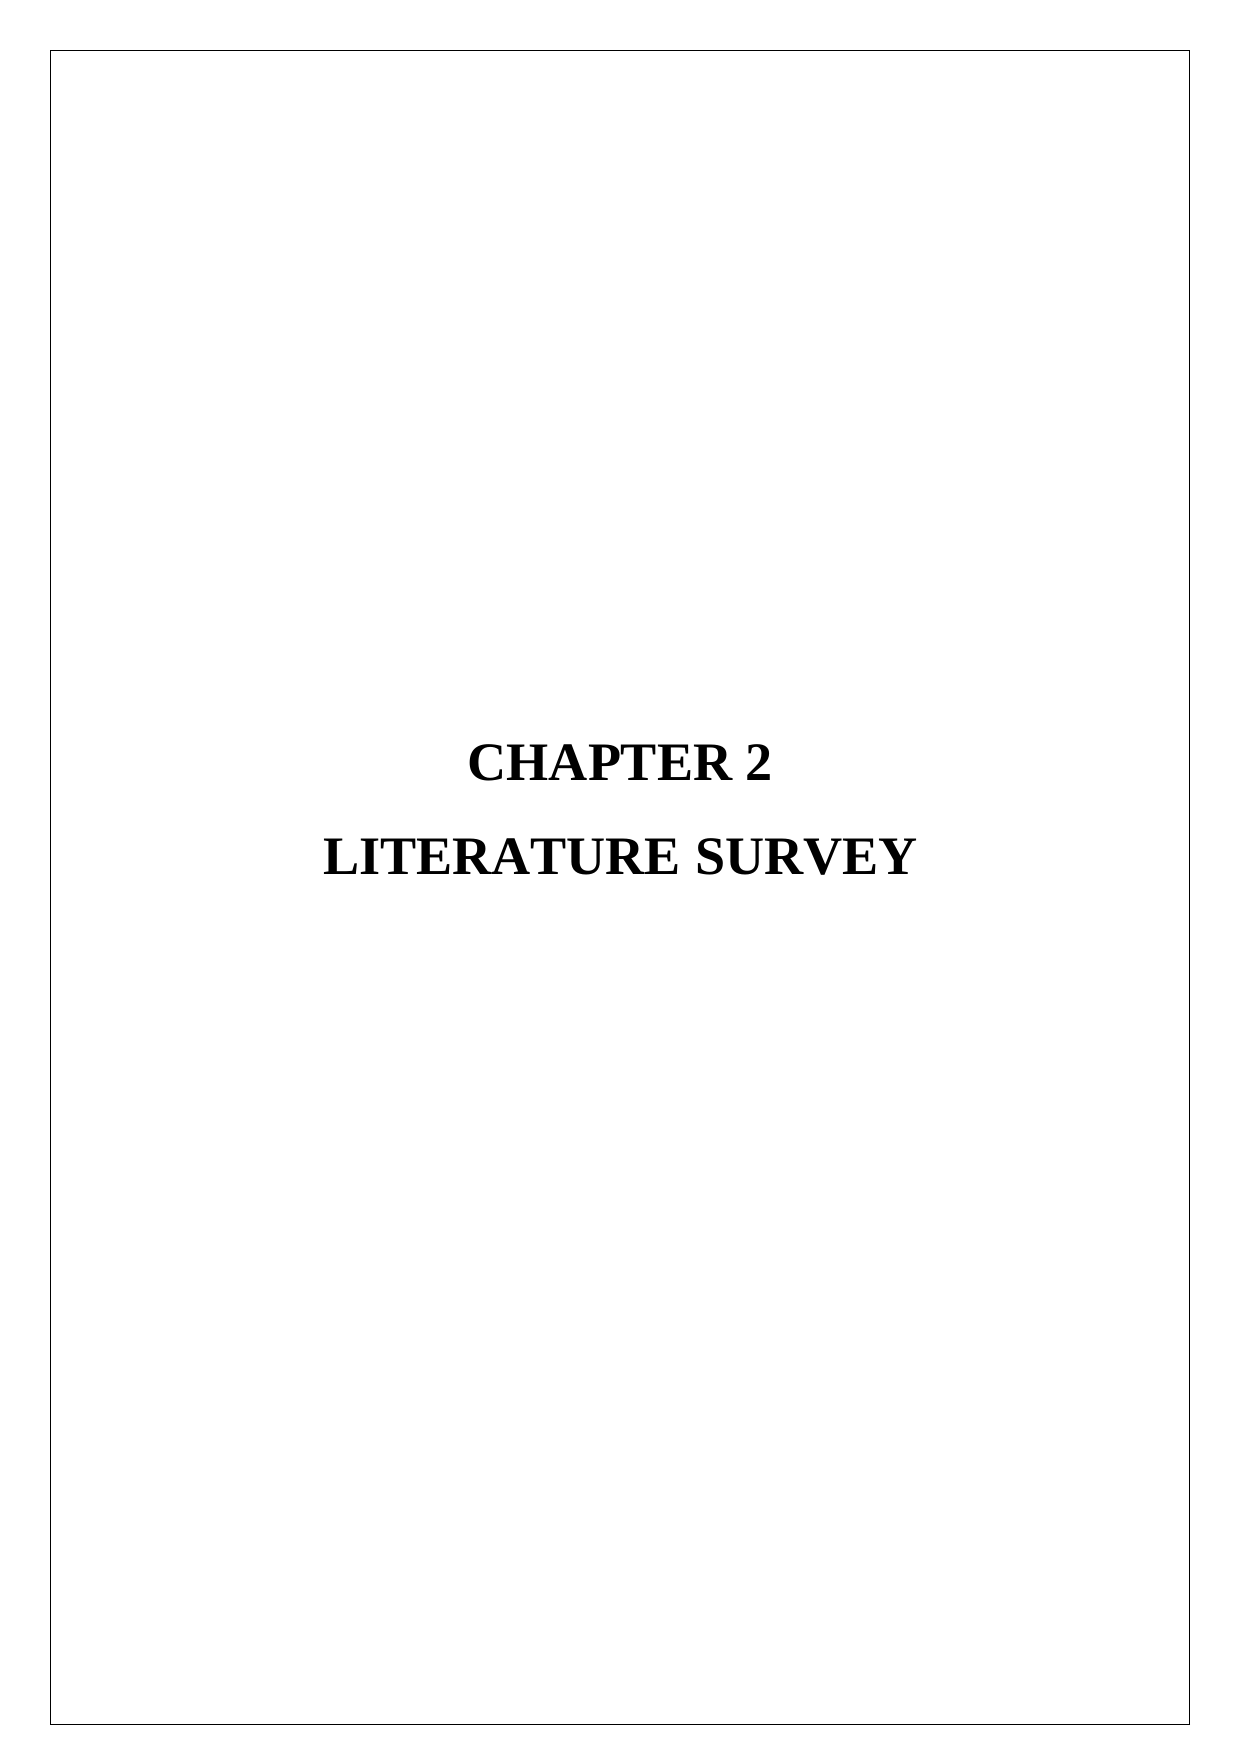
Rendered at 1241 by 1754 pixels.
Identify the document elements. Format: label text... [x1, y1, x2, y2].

subtitle CHAPTER 2 LITERATURE SURVEY [323, 730, 1044, 886]
